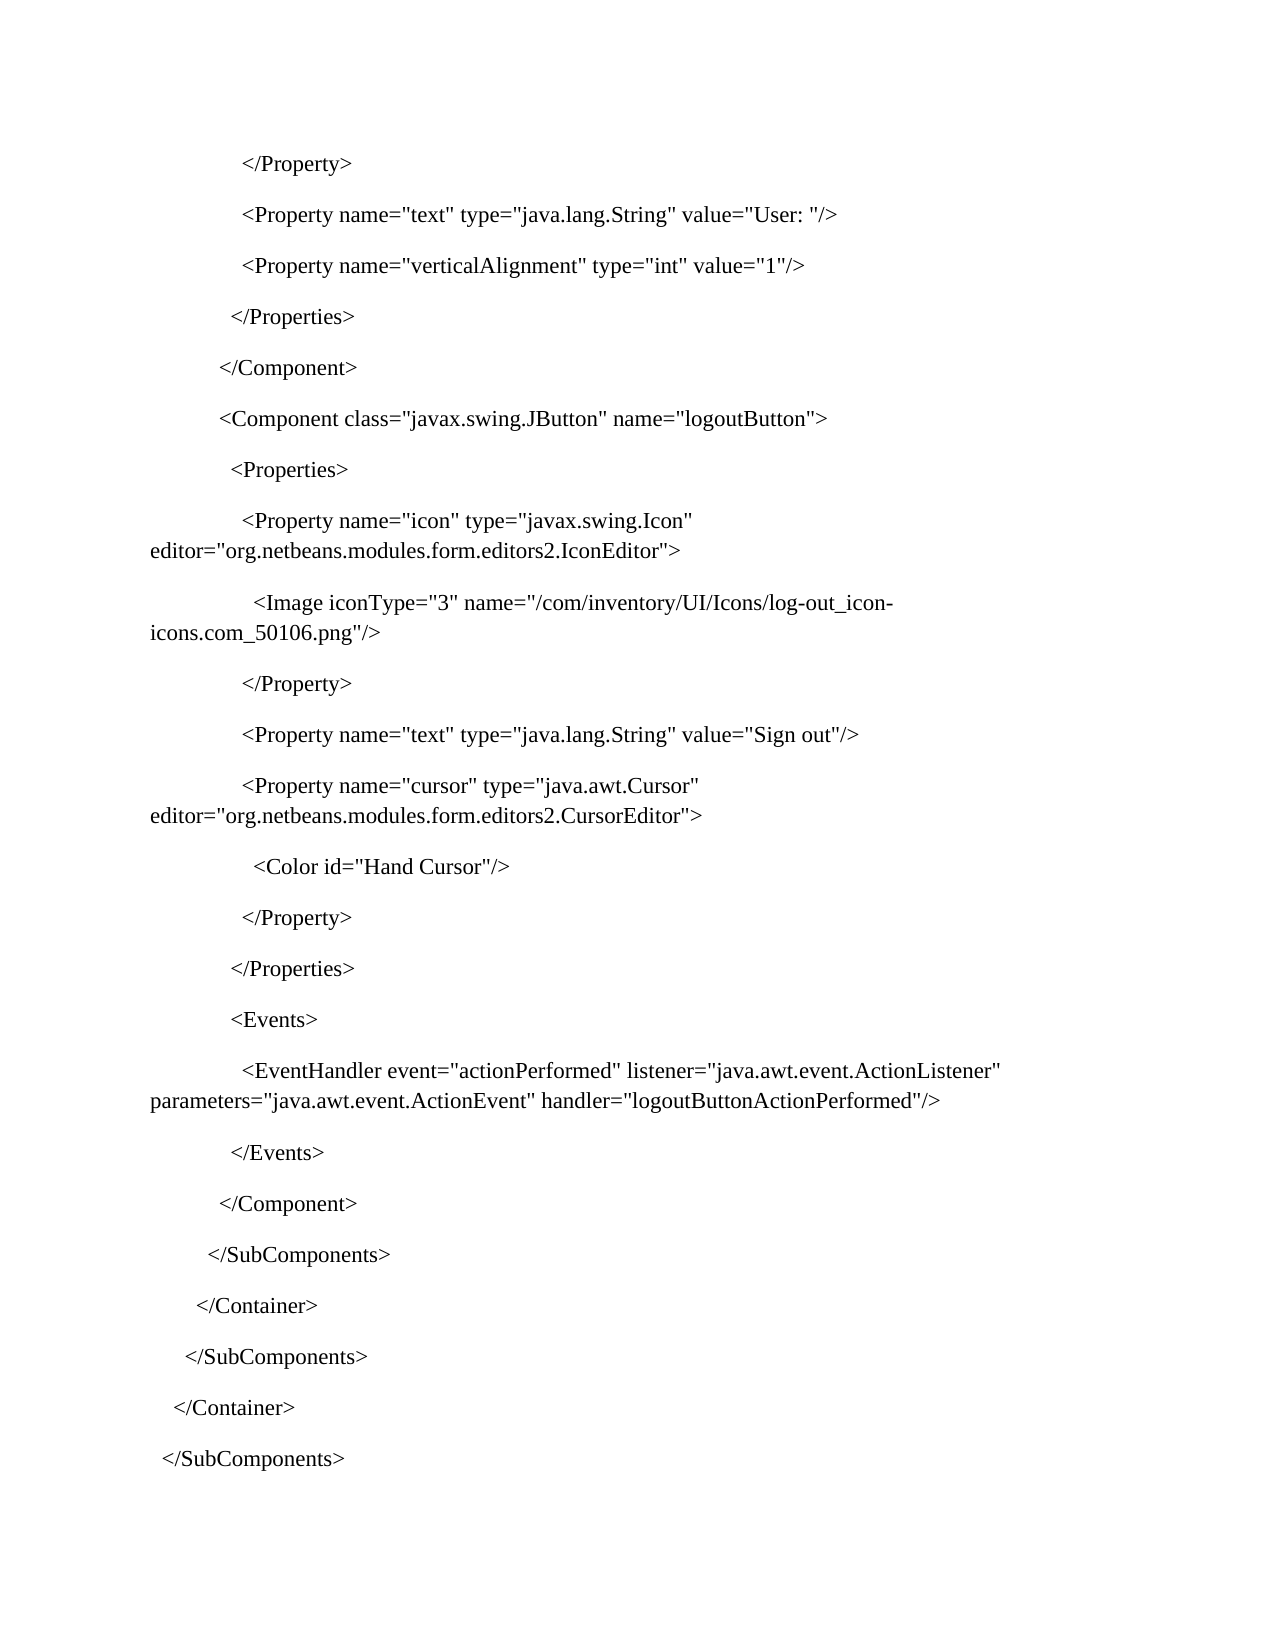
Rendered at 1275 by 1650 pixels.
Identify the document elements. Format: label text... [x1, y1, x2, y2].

text </Properties> [150, 955, 1125, 982]
text </Container> [150, 1292, 1125, 1318]
text </SubComponents> [150, 1445, 1125, 1471]
text </Component> [150, 1189, 1125, 1216]
text </Property> [150, 150, 1125, 176]
text <Events> [150, 1006, 1125, 1033]
text <Property name="verticalAlignment" type="int" value="1"/> [150, 252, 1125, 278]
text <Image iconType="3" name="/com/inventory/UI/Icons/log-out_icon-icons.com_50106.png"/> [150, 588, 1125, 645]
text <Property name="text" type="java.lang.String" value="Sign out"/> [150, 721, 1125, 747]
text </Container> [150, 1394, 1125, 1420]
text <Component class="javax.swing.JButton" name="logoutButton"> [150, 405, 1125, 432]
text </SubComponents> [150, 1343, 1125, 1369]
text </Properties> [150, 303, 1125, 329]
text <Property name="cursor" type="java.awt.Cursor" editor="org.netbeans.modules.form.editors2.CursorEditor"> [150, 772, 1125, 828]
text <Property name="icon" type="javax.swing.Icon" editor="org.netbeans.modules.form.editors2.IconEditor"> [150, 507, 1125, 564]
text </Property> [150, 904, 1125, 931]
text <Color id="Hand Cursor"/> [150, 853, 1125, 879]
text </Property> [150, 670, 1125, 696]
text <Property name="text" type="java.lang.String" value="User: "/> [150, 201, 1125, 227]
text <Properties> [150, 456, 1125, 483]
text </Component> [150, 354, 1125, 381]
text <EventHandler event="actionPerformed" listener="java.awt.event.ActionListener" parameters="java.awt.event.ActionEvent" handler="logoutButtonActionPerformed"/> [150, 1057, 1125, 1114]
text </Events> [150, 1138, 1125, 1165]
text </SubComponents> [150, 1241, 1125, 1267]
